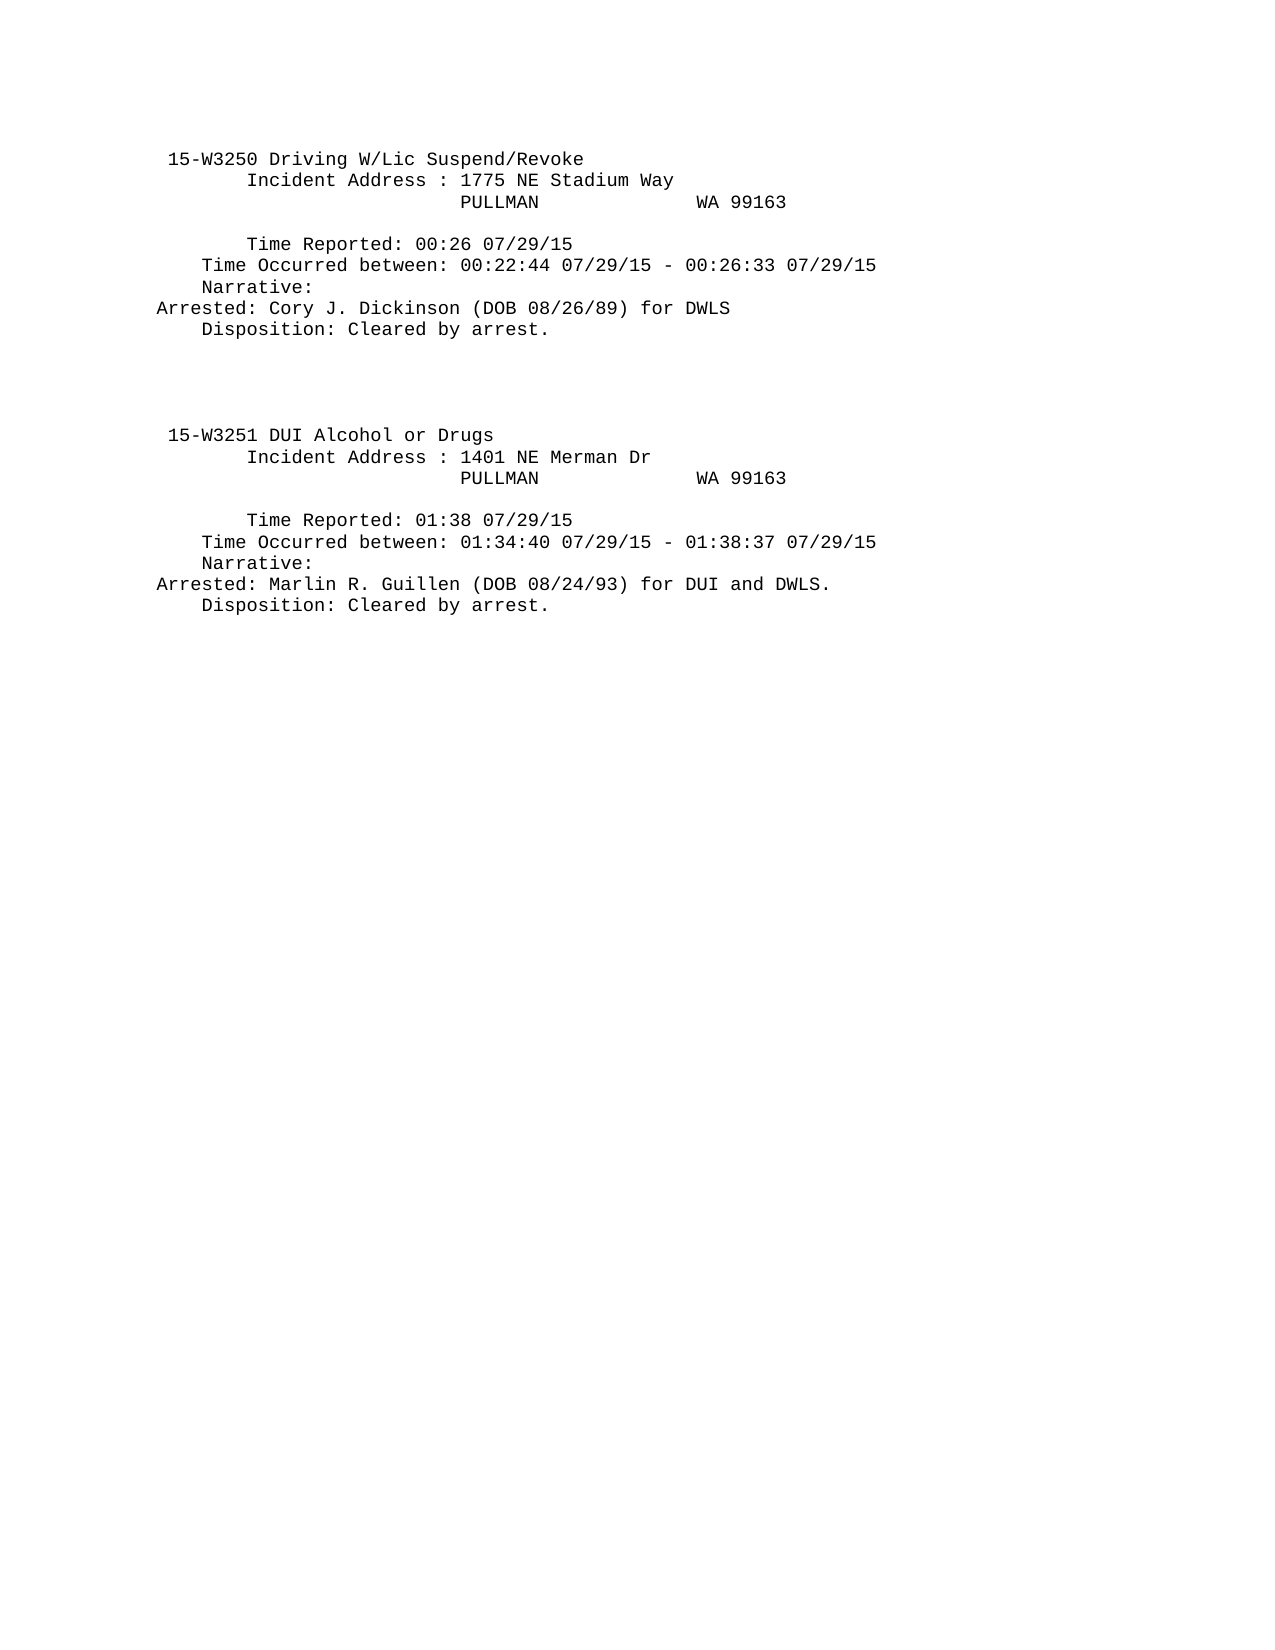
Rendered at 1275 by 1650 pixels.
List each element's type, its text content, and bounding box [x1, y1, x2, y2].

text Time Occurred between: 01:34:40 07/29/15 - 01:38:37 07/29/15 [156, 532, 1118, 554]
text Time Occurred between: 00:22:44 07/29/15 - 00:26:33 07/29/15 [156, 256, 1118, 277]
text Disposition: Cleared by arrest. [156, 596, 1118, 617]
text Time Reported: 01:38 07/29/15 [156, 511, 1118, 532]
text Narrative: [156, 277, 1118, 299]
text Time Reported: 00:26 07/29/15 [156, 235, 1118, 256]
text Incident Address : 1401 NE Merman Dr [156, 447, 1118, 469]
text Narrative: [156, 554, 1118, 575]
text Disposition: Cleared by arrest. [156, 320, 1118, 341]
text PULLMAN WA 99163 [156, 469, 1118, 490]
text Arrested: Marlin R. Guillen (DOB 08/24/93) for DUI and DWLS. [156, 575, 1118, 596]
text 15-W3251 DUI Alcohol or Drugs [156, 426, 1118, 447]
text PULLMAN WA 99163 [156, 192, 1118, 214]
text 15-W3250 Driving W/Lic Suspend/Revoke [156, 150, 1118, 171]
text Incident Address : 1775 NE Stadium Way [156, 171, 1118, 192]
text Arrested: Cory J. Dickinson (DOB 08/26/89) for DWLS [156, 299, 1118, 320]
